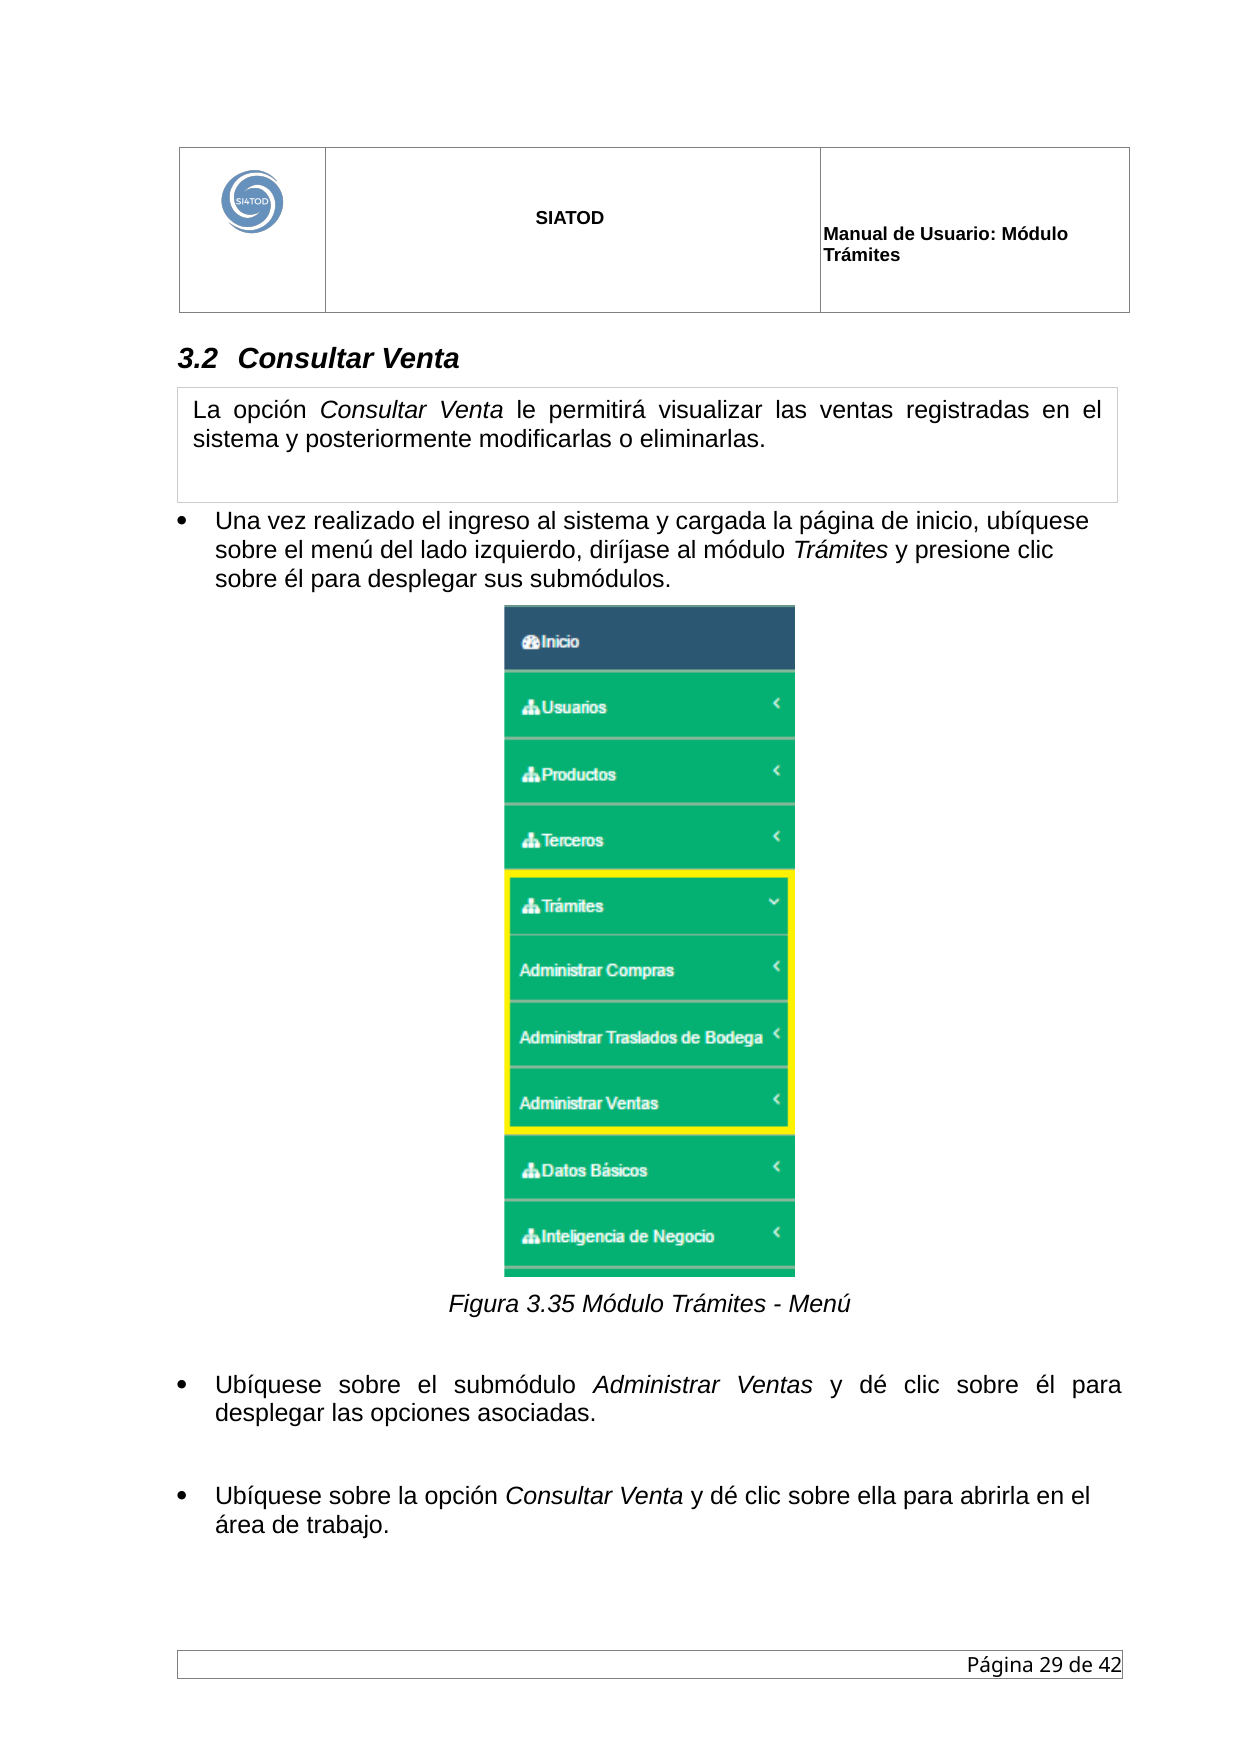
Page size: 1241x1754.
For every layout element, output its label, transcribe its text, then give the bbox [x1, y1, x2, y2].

picture [504, 605, 795, 1277]
list Ubíquese sobre la opción Consultar Venta y dé clic sobre ella para abrirla en el área de trabajo. [177, 1481, 1122, 1538]
list Ubíquese sobre el submódulo Administrar Ventas y dé clic sobre él para desplegar las opciones asociadas. [177, 1369, 1122, 1427]
subtitle Consultar Venta [177, 341, 1122, 375]
picture [202, 150, 303, 250]
list Una vez realizado el ingreso al sistema y cargada la página de inicio, ubíquese sobre el menú del lado izquierdo, diríjase al módulo Trámites y presione clic sobre él para desplegar sus submódulos. [177, 506, 1122, 592]
